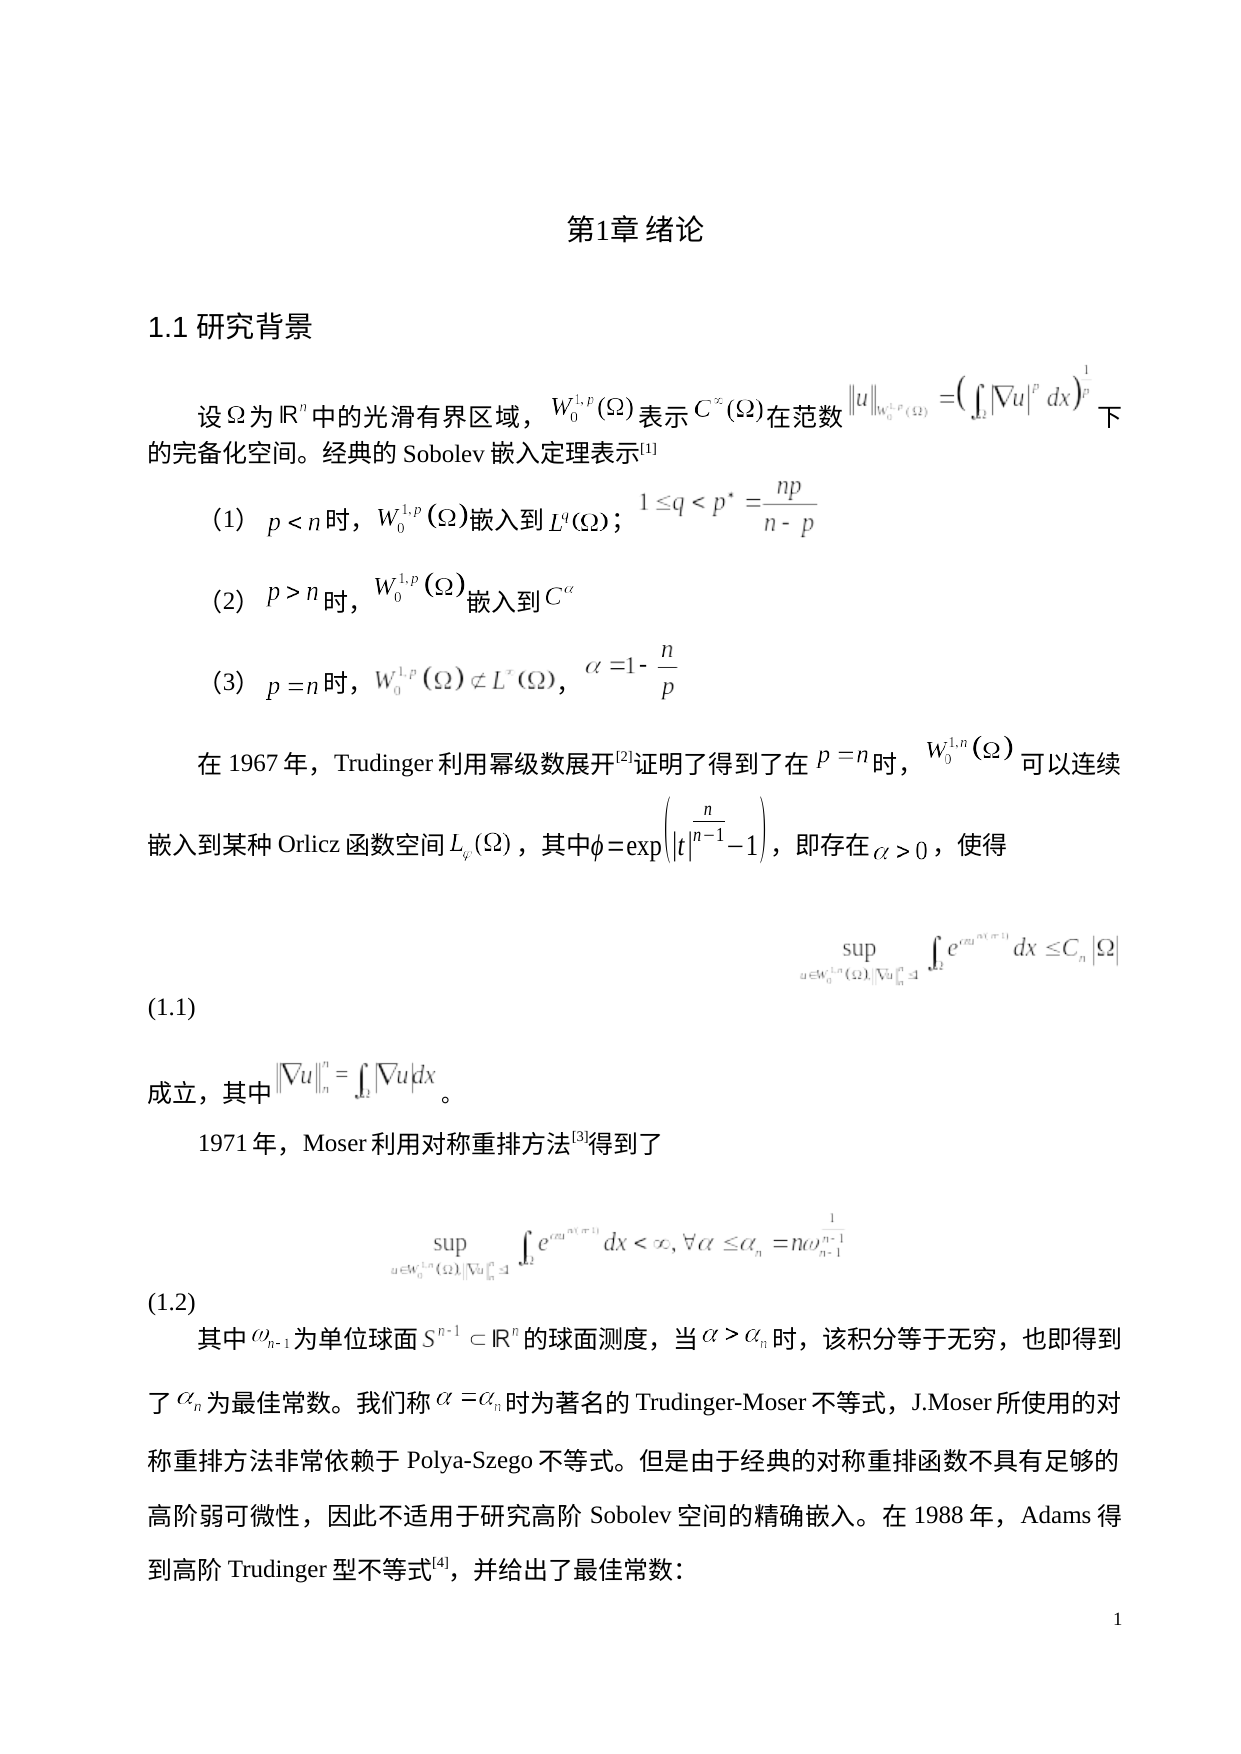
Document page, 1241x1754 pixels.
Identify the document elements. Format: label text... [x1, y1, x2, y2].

text （2）时，嵌入到 [148, 568, 1122, 633]
text 设为中的光滑有界区域，表示在范数下的完备化空间。经典的Sobolev嵌入定理表示[1] [148, 358, 1122, 470]
subtitle 绪论 [148, 195, 1122, 260]
text 其中为单位球面的球面测度，当时，该积分等于无穷，也即得到了为最佳常数。我们称时为著名的Trudinger-Moser不等式，J.Moser所使用的对称重排方法非常依赖于Polya-Szego不等式。但是由于经典的对称重排函数不具有足够的高阶弱可微性，因此不适用于研究高阶Sobolev空间的精确嵌入。在1988年，Adams得到高阶Trudinger型不等式[4]，并给出了最佳常数： [148, 1316, 1122, 1587]
subtitle 研究背景 [148, 293, 1122, 358]
text 1971年，Moser利用对称重排方法[3]得到了 [148, 1110, 1122, 1175]
text (1.1) [148, 925, 1122, 1020]
text (1.2) [148, 1207, 1122, 1316]
text （3）时，， [148, 633, 1122, 730]
text 成立，其中。 [148, 1053, 1122, 1110]
text （1）时，嵌入到； [148, 470, 1122, 568]
text 在1967年，Trudinger利用幂级数展开[2]证明了得到了在时， 可以连续嵌入到某种Orlicz函数空间，其中，即存在，使得 [148, 730, 1122, 893]
